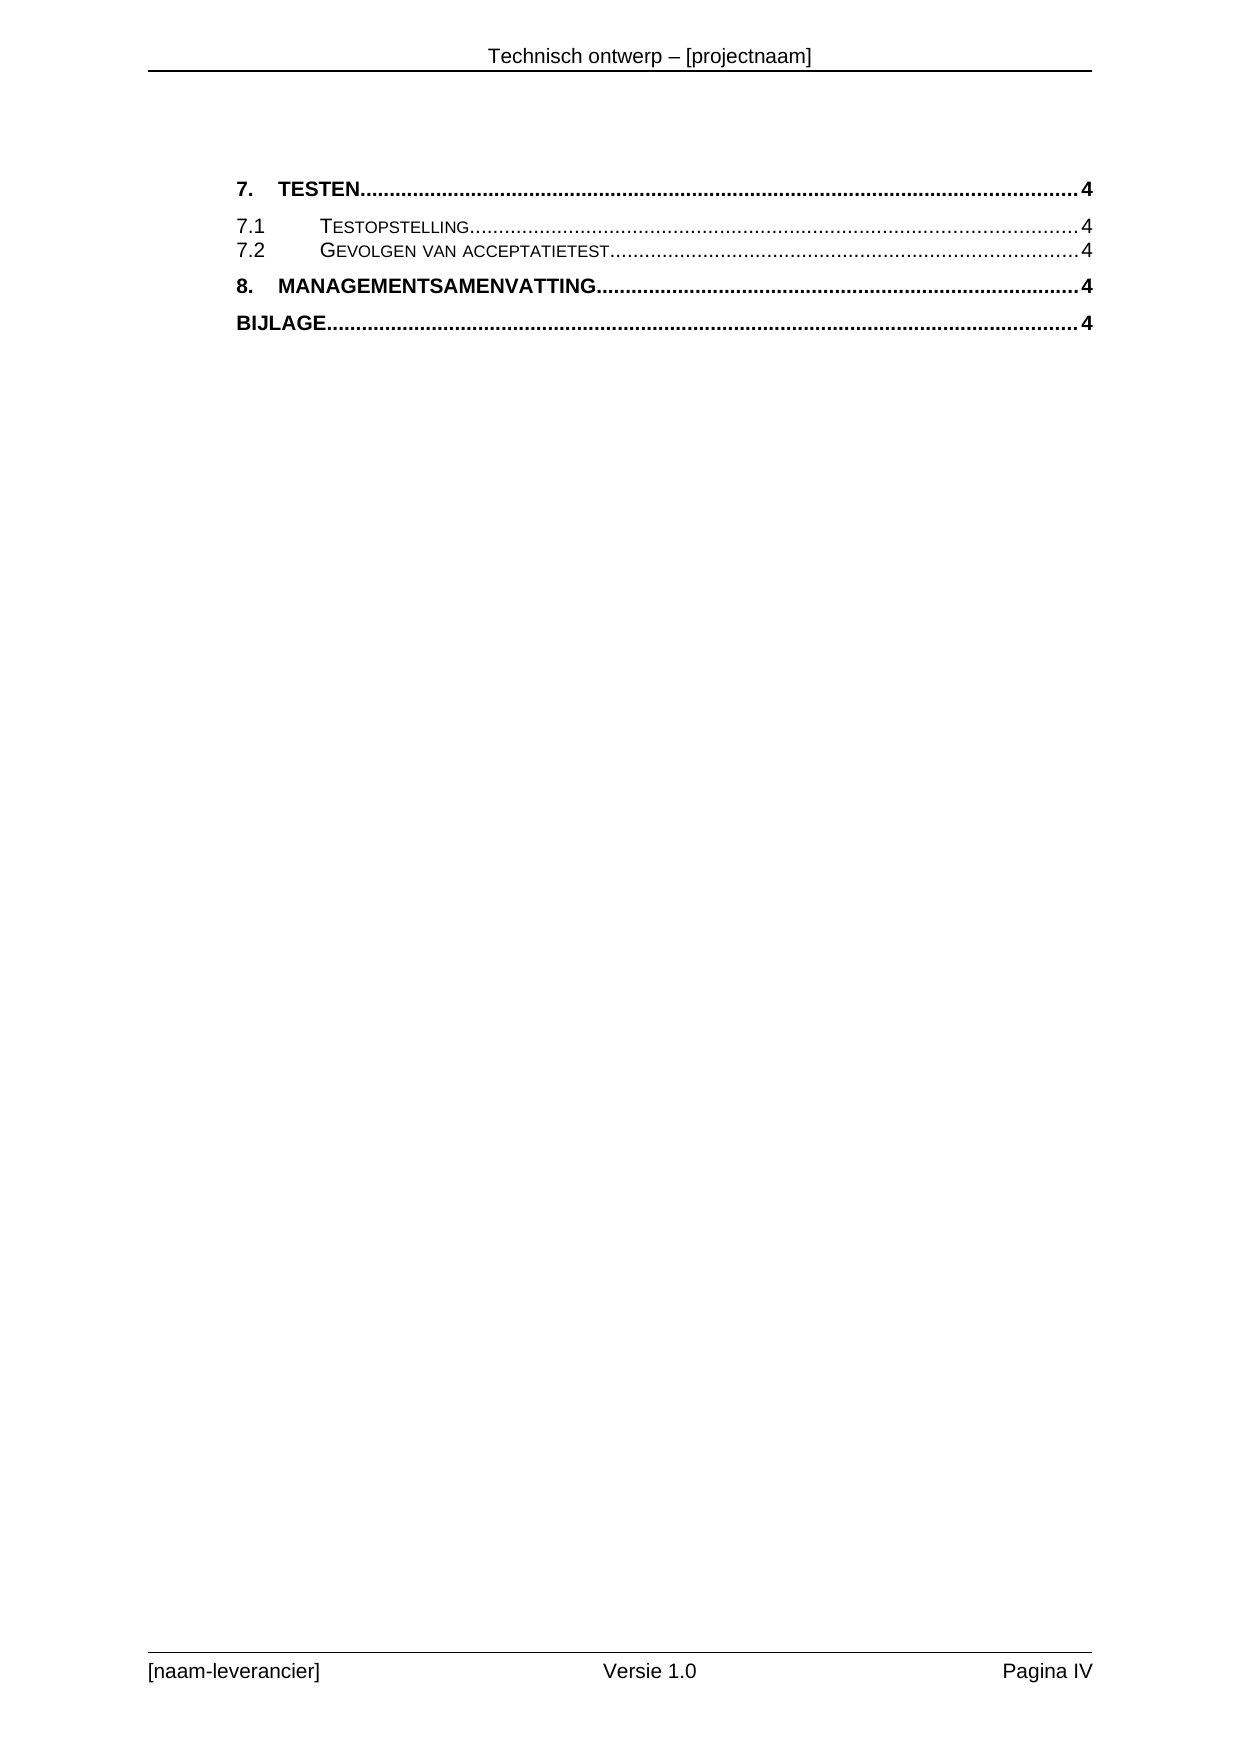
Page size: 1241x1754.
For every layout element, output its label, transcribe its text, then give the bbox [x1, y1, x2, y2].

text Bijlage 4 [236, 311, 1092, 334]
text 8. Managementsamenvatting 4 [236, 274, 1092, 298]
text 7.1 Testopstelling 4 [236, 214, 1092, 238]
text 7. Testen 4 [236, 177, 1092, 201]
text 7.2 Gevolgen van acceptatietest 4 [236, 238, 1092, 262]
